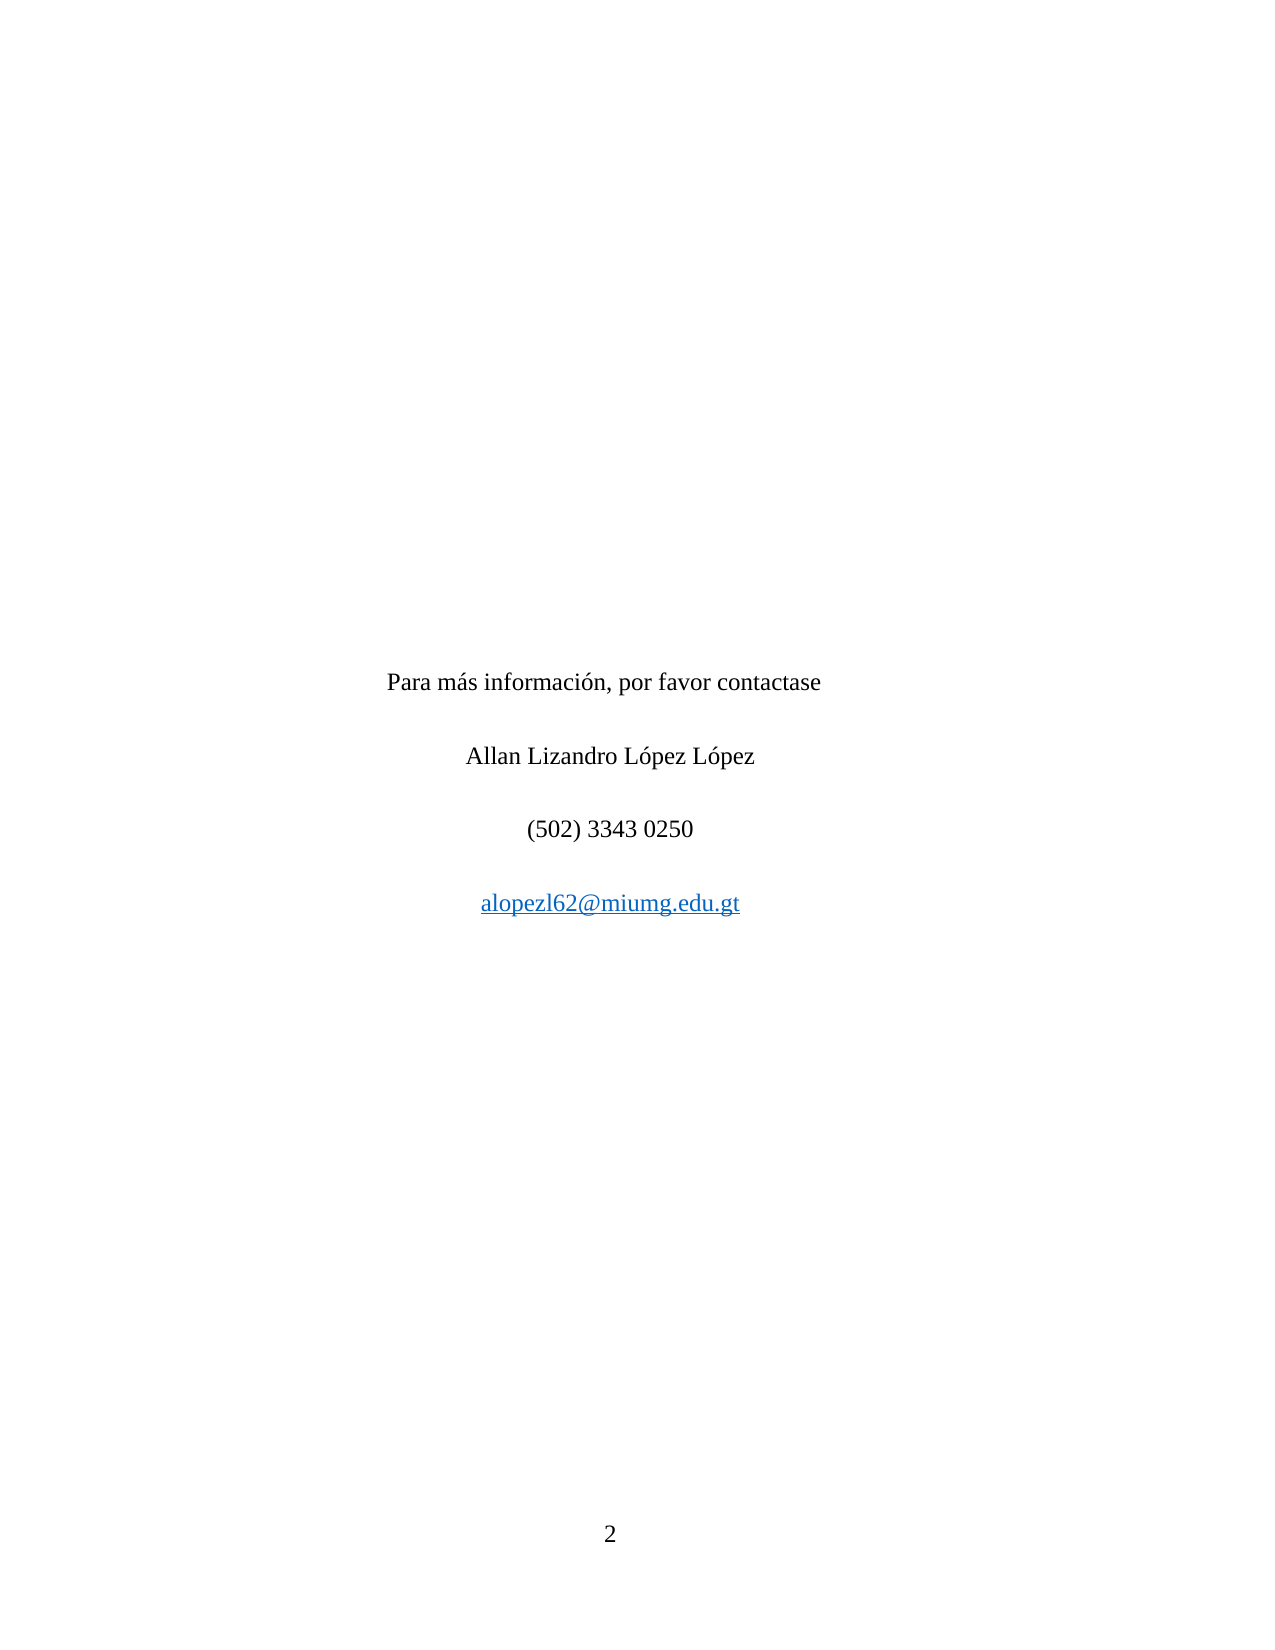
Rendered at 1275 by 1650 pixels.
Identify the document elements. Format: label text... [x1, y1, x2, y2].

text Allan Lizandro López López [398, 741, 822, 769]
text alopezl62@miumg.edu.gt [398, 888, 822, 917]
text (502) 3343 0250 [398, 814, 822, 843]
text Para más información, por favor contactase [150, 667, 821, 696]
